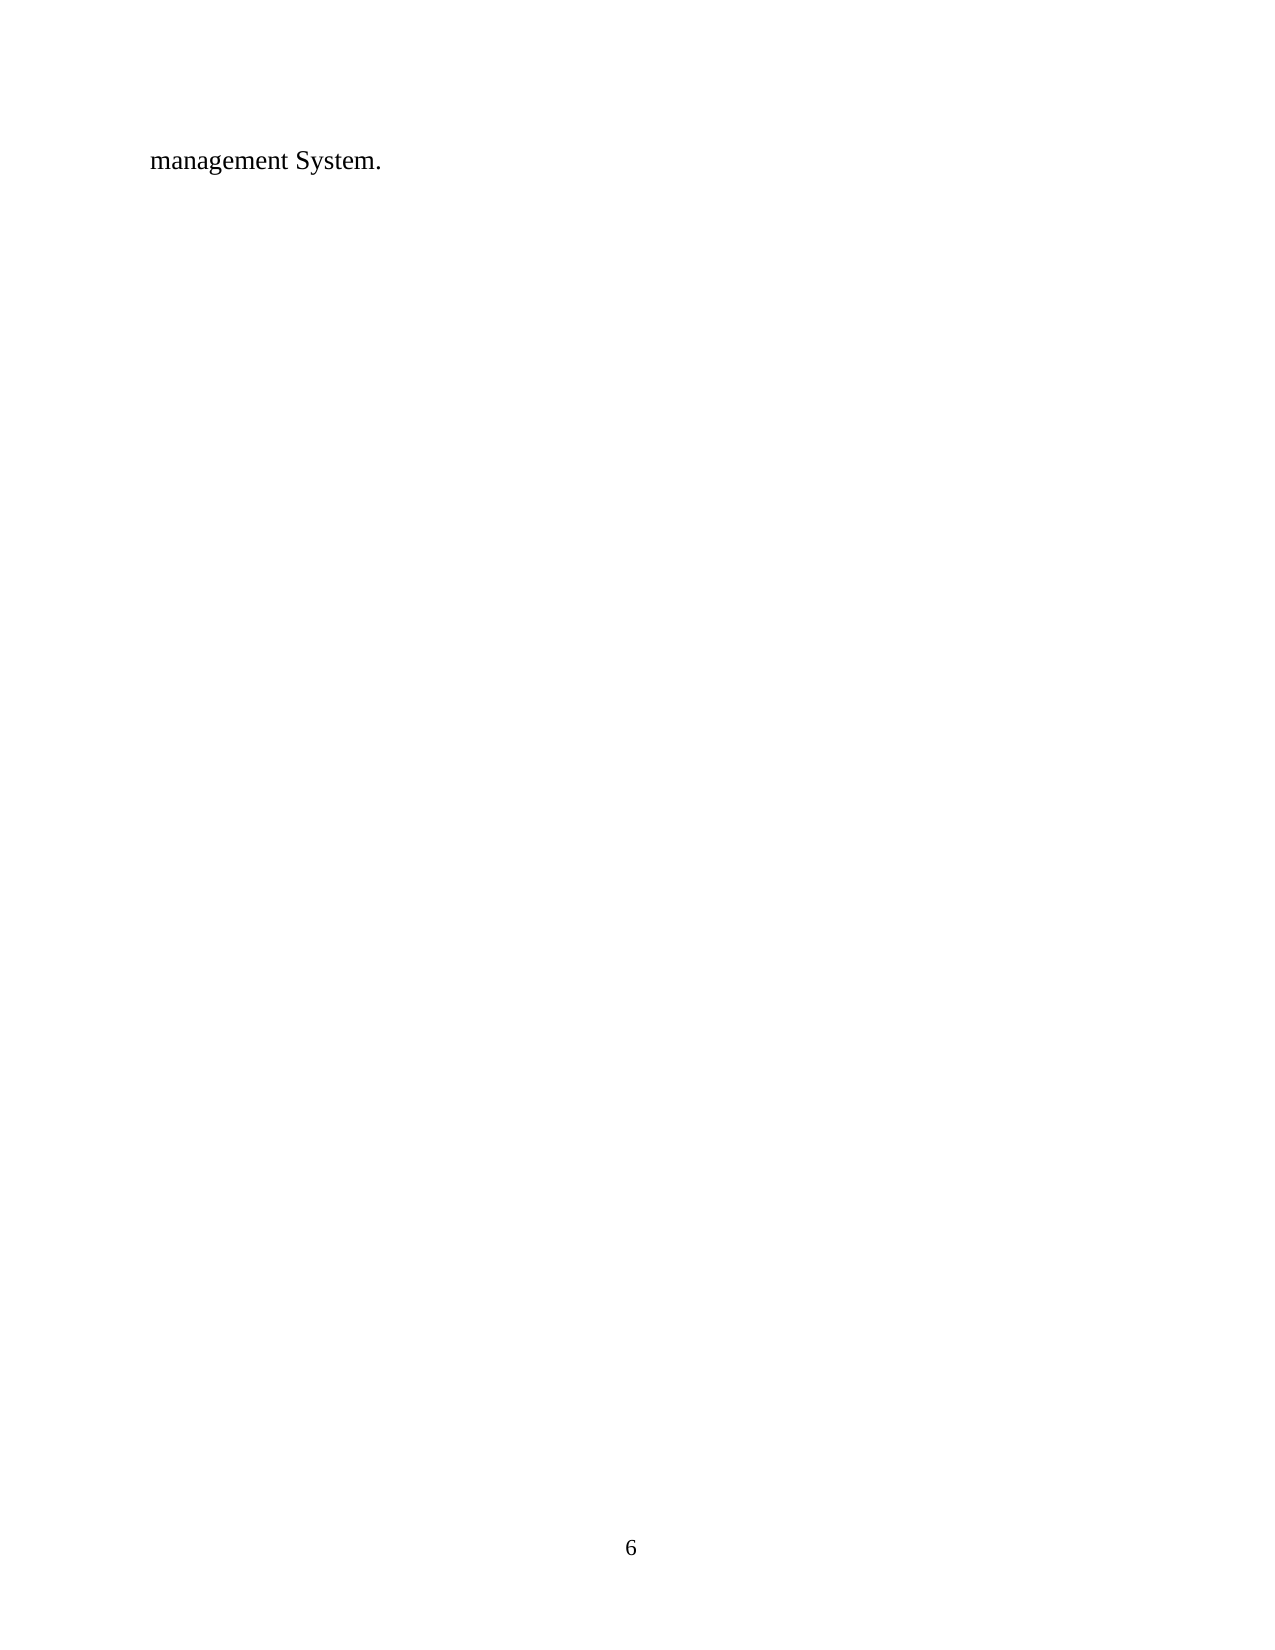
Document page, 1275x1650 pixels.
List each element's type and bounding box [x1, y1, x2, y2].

text [150, 144, 1125, 175]
